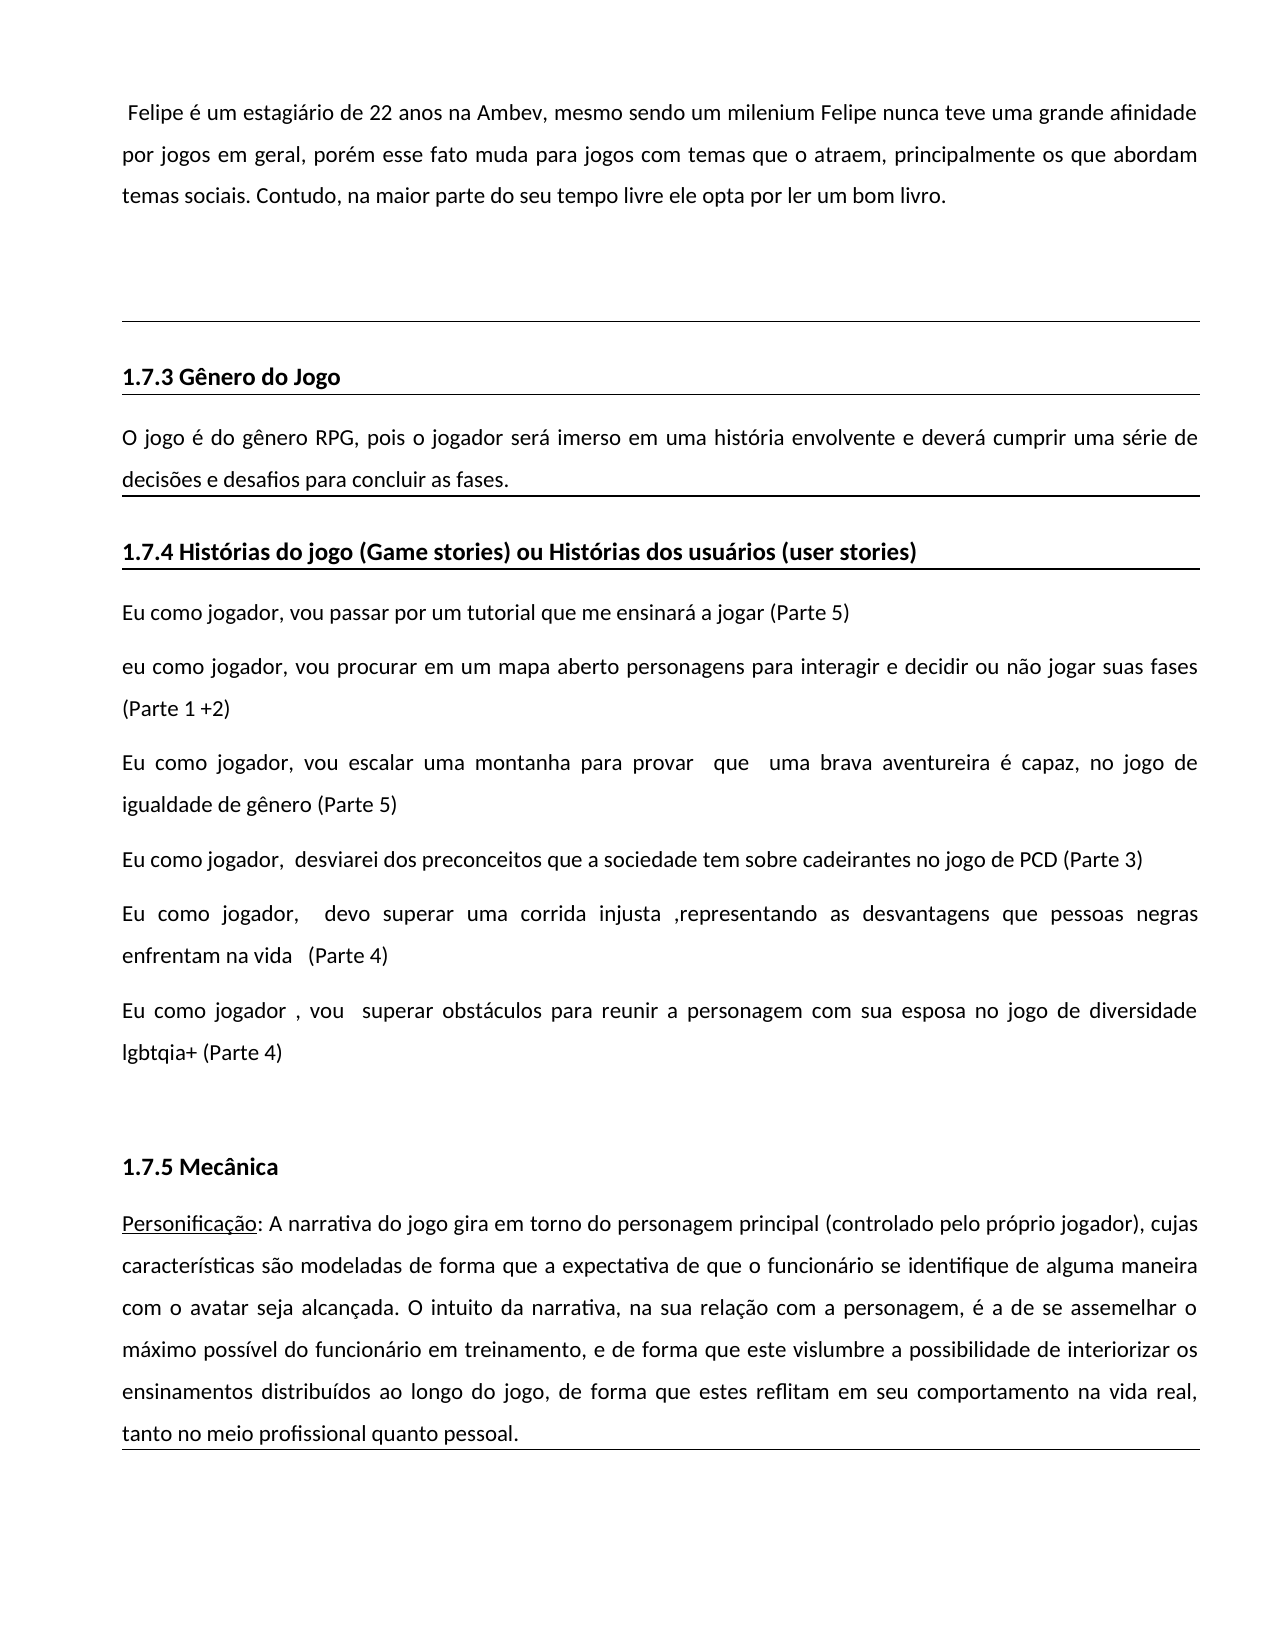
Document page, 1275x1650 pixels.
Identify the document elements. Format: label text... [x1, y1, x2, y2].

text 1.7.5 Mecânica [122, 1151, 1200, 1181]
text Eu como jogador , vou superar obstáculos para reunir a personagem com sua esposa no jogo de diversidade lgbtqia+ (Parte 4) [122, 996, 1200, 1066]
text eu como jogador, vou procurar em um mapa aberto personagens para interagir e decidir ou não jogar suas fases (Parte 1 +2) [122, 652, 1200, 722]
text Eu como jogador, desviarei dos preconceitos que a sociedade tem sobre cadeirantes no jogo de PCD (Parte 3) [122, 845, 1200, 873]
text Personificação: A narrativa do jogo gira em torno do personagem principal (controlado pelo próprio jogador), cujas características são modeladas de forma que a expectativa de que o funcionário se identifique de alguma maneira com o avatar seja alcançada. O intuito da narrativa, na sua relação com a personagem, é a de se assemelhar o máximo possível do funcionário em treinamento, e de forma que este vislumbre a possibilidade de interiorizar os ensinamentos distribuídos ao longo do jogo, de forma que estes reflitam em seu comportamento na vida real, tanto no meio profissional quanto pessoal. [122, 1209, 1200, 1449]
text 1.7.3 Gênero do Jogo [122, 361, 1200, 394]
text Eu como jogador, vou escalar uma montanha para provar que uma brava aventureira é capaz, no jogo de igualdade de gênero (Parte 5) [122, 748, 1200, 818]
text 1.7.4 Histórias do jogo (Game stories) ou Histórias dos usuários (user stories) [122, 536, 1200, 568]
text Eu como jogador, vou passar por um tutorial que me ensinará a jogar (Parte 5) [122, 598, 1200, 626]
text Felipe é um estagiário de 22 anos na Ambev, mesmo sendo um milenium Felipe nunca teve uma grande afinidade por jogos em geral, porém esse fato muda para jogos com temas que o atraem, principalmente os que abordam temas sociais. Contudo, na maior parte do seu tempo livre ele opta por ler um bom livro. [122, 98, 1200, 210]
text Eu como jogador, devo superar uma corrida injusta ,representando as desvantagens que pessoas negras enfrentam na vida (Parte 4) [122, 899, 1200, 969]
text O jogo é do gênero RPG, pois o jogador será imerso em uma história envolvente e deverá cumprir uma série de decisões e desafios para concluir as fases. [122, 423, 1200, 495]
